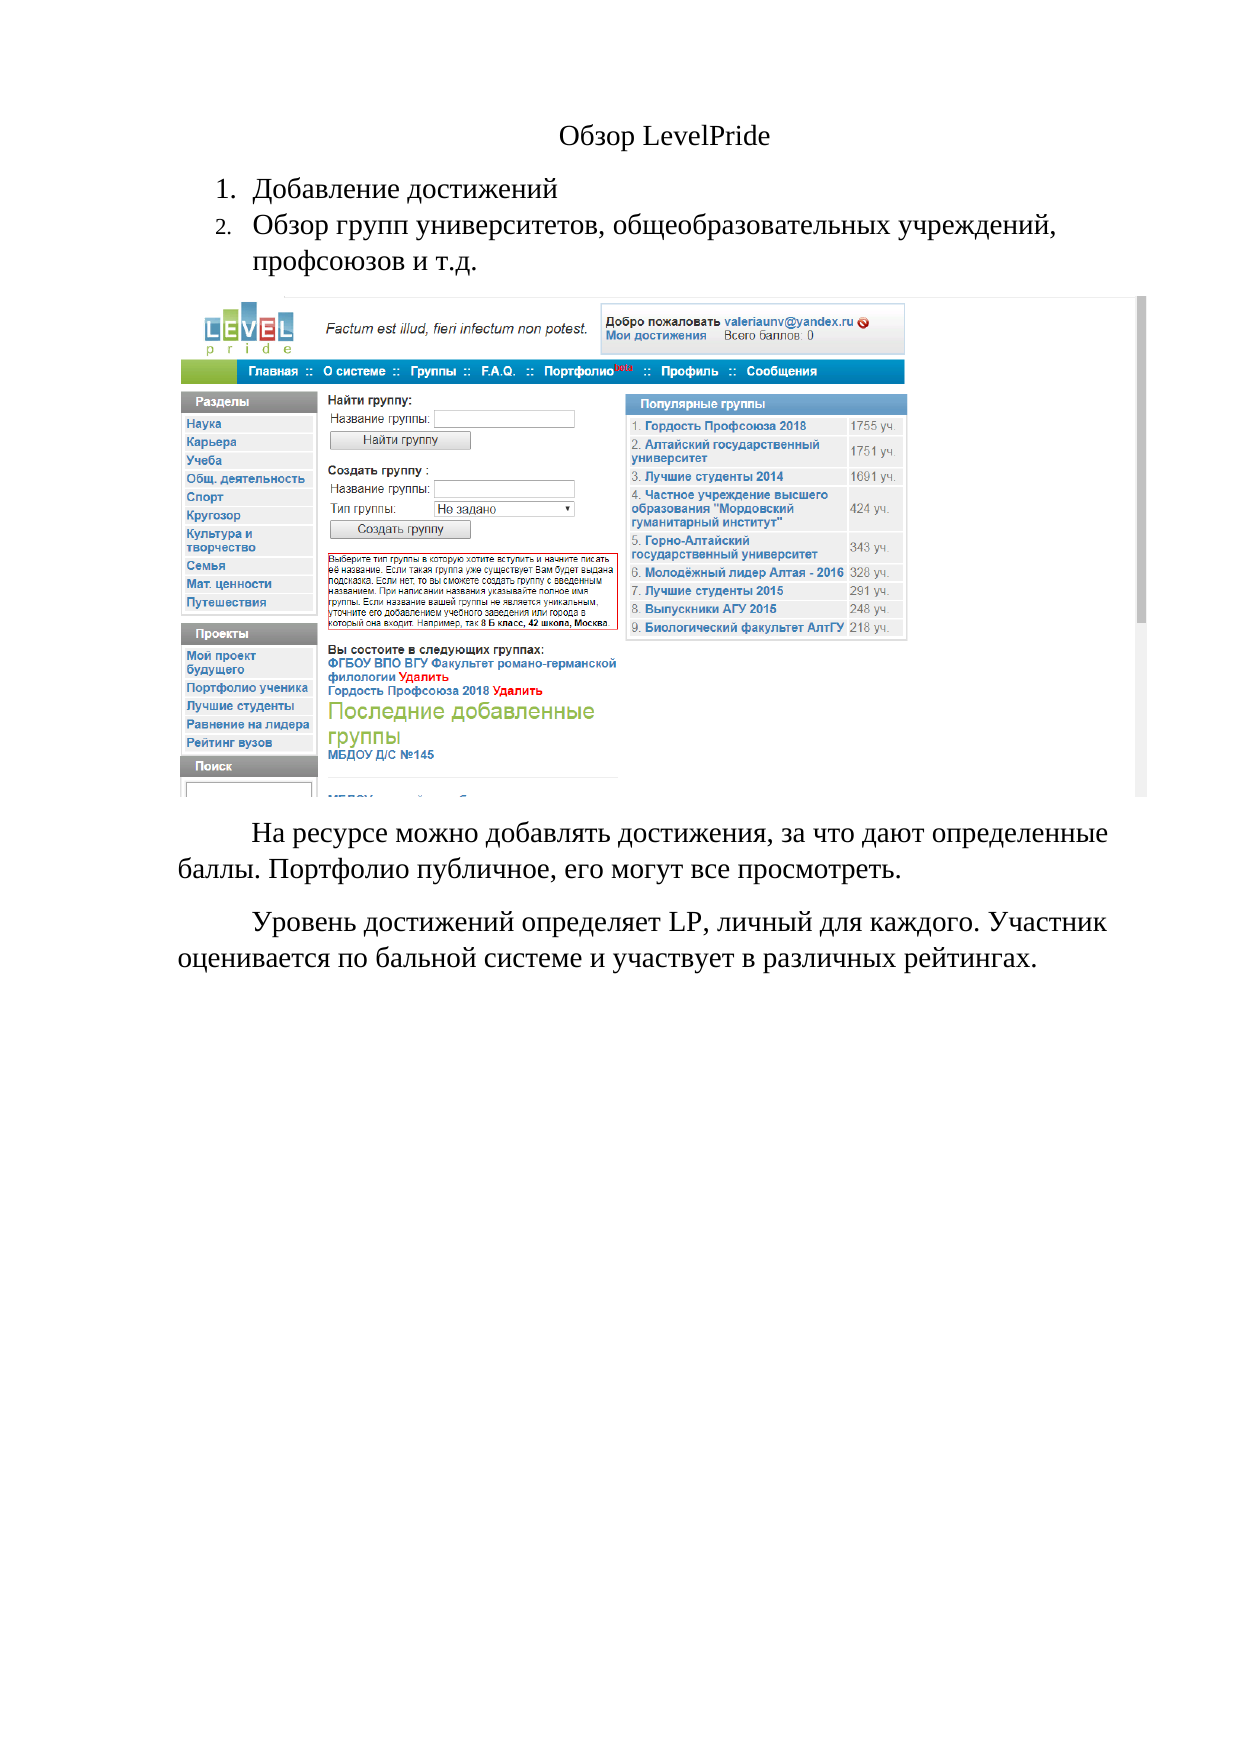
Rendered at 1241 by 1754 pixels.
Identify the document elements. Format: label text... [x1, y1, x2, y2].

text Обзор LevelPride [177, 118, 1152, 152]
list Добавление достижений [215, 171, 1152, 204]
picture [177, 296, 1147, 797]
text Уровень достижений определяет LP, личный для каждого. Участник оценивается по бальной системе и участвует в различных рейтингах. [177, 904, 1152, 973]
list Обзор групп университетов, общеобразовательных учреждений, профсоюзов и т.д. [215, 207, 1152, 277]
text На ресурсе можно добавлять достижения, за что дают определенные баллы. Портфолио публичное, его могут все просмотреть. [177, 815, 1152, 884]
